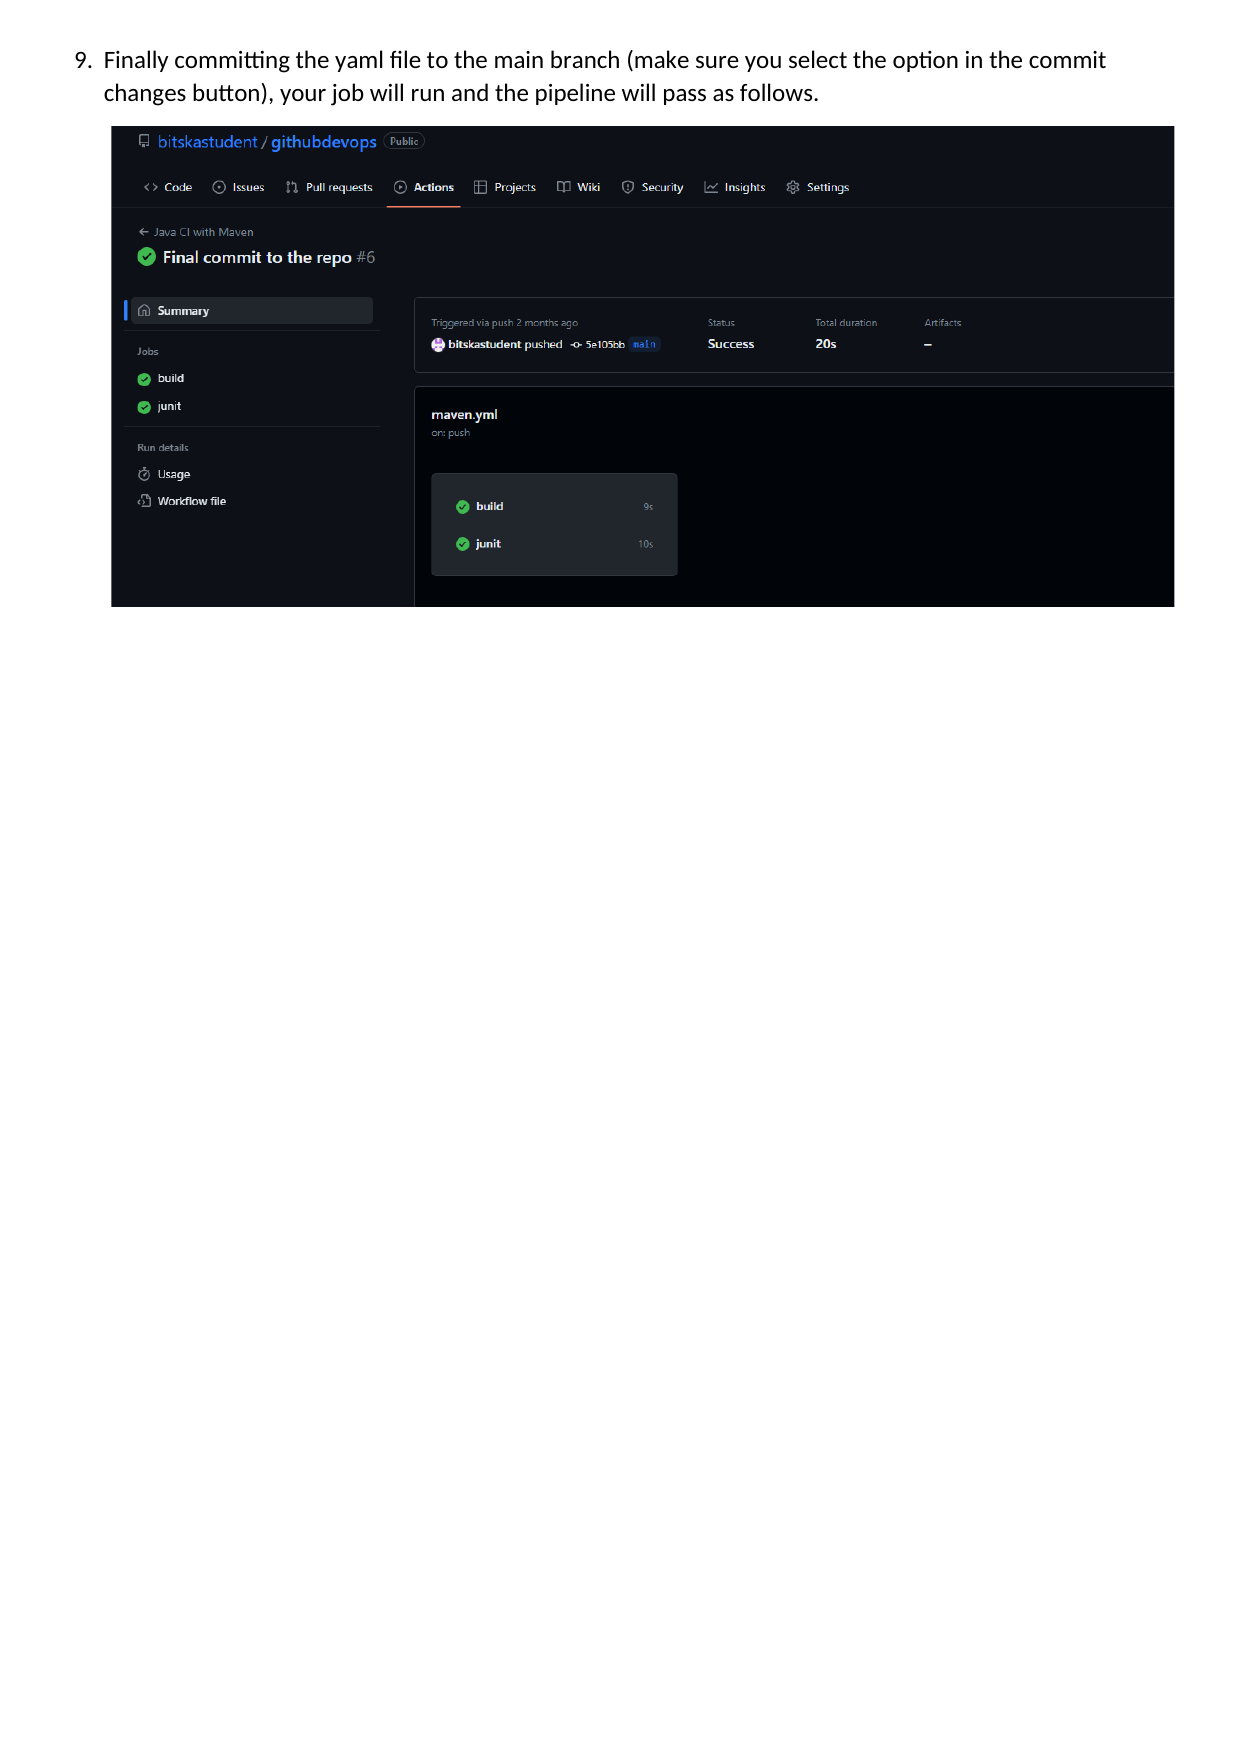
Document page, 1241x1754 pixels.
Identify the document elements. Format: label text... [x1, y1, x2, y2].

picture [111, 126, 1175, 607]
list Finally committing the yaml file to the main branch (make sure you select the option in the commit changes button), your job will run and the pipeline will pass as follows. [74, 44, 1137, 108]
